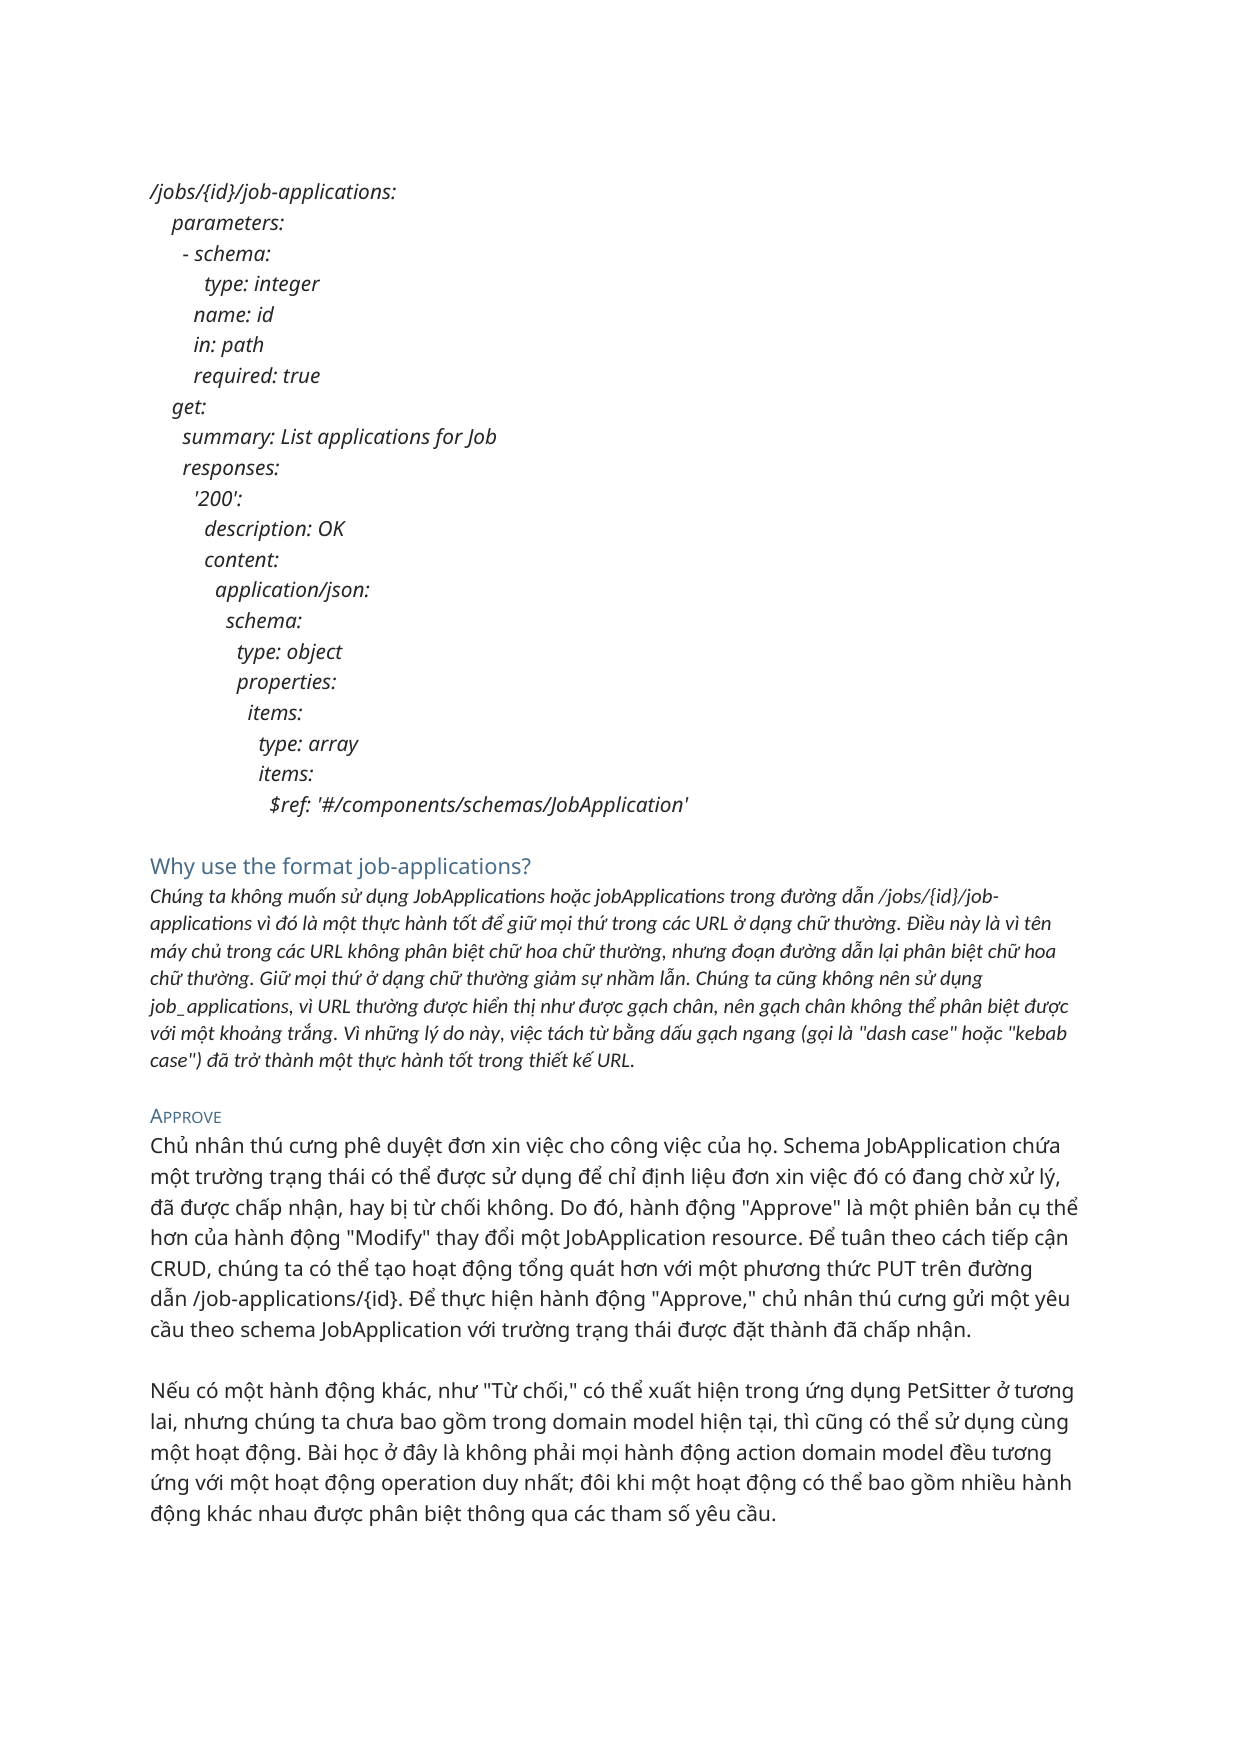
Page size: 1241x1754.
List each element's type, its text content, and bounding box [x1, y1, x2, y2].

text name: id [150, 300, 1090, 328]
text type: integer [150, 269, 1090, 298]
text summary: List applications for Job [150, 422, 1090, 451]
text responses: [150, 453, 1090, 481]
text in: path [150, 331, 1090, 359]
text items: [150, 759, 1090, 788]
text Chủ nhân thú cưng phê duyệt đơn xin việc cho công việc của họ. Schema JobApplication chứa một trường trạng thái có thể được sử dụng để chỉ định liệu đơn xin việc đó có đang chờ xử lý, đã được chấp nhận, hay bị từ chối không. Do đó, hành động "Approve" là một phiên bản cụ thể hơn của hành động "Modify" thay đổi một JobApplication resource. Để tuân theo cách tiếp cận CRUD, chúng ta có thể tạo hoạt động tổng quát hơn với một phương thức PUT trên đường dẫn /job-applications/{id}. Để thực hiện hành động "Approve," chủ nhân thú cưng gửi một yêu cầu theo schema JobApplication với trường trạng thái được đặt thành đã chấp nhận. [150, 1131, 1090, 1344]
text schema: [150, 606, 1090, 634]
text content: [150, 545, 1090, 573]
text $ref: '#/components/schemas/JobApplication' [150, 790, 1090, 818]
text parameters: [150, 208, 1090, 236]
text type: array [150, 729, 1090, 757]
text APPROVE [150, 1102, 1090, 1129]
text '200': [150, 484, 1090, 512]
text get: [150, 392, 1090, 420]
text description: OK [150, 514, 1090, 543]
text /jobs/{id}/job-applications: [150, 177, 1090, 206]
text - schema: [150, 239, 1090, 267]
text required: true [150, 361, 1090, 389]
text Chúng ta không muốn sử dụng JobApplications hoặc jobApplications trong đường dẫn /jobs/{id}/job-applications vì đó là một thực hành tốt để giữ mọi thứ trong các URL ở dạng chữ thường. Điều này là vì tên máy chủ trong các URL không phân biệt chữ hoa chữ thường, nhưng đoạn đường dẫn lại phân biệt chữ hoa chữ thường. Giữ mọi thứ ở dạng chữ thường giảm sự nhầm lẫn. Chúng ta cũng không nên sử dụng job_applications, vì URL thường được hiển thị như được gạch chân, nên gạch chân không thể phân biệt được với một khoảng trắng. Vì những lý do này, việc tách từ bằng dấu gạch ngang (gọi là "dash case" hoặc "kebab case") đã trở thành một thực hành tốt trong thiết kế URL. [150, 883, 1090, 1073]
text Nếu có một hành động khác, như "Từ chối," có thể xuất hiện trong ứng dụng PetSitter ở tương lai, nhưng chúng ta chưa bao gồm trong domain model hiện tại, thì cũng có thể sử dụng cùng một hoạt động. Bài học ở đây là không phải mọi hành động action domain model đều tương ứng với một hoạt động operation duy nhất; đôi khi một hoạt động có thể bao gồm nhiều hành động khác nhau được phân biệt thông qua các tham số yêu cầu. [150, 1376, 1090, 1527]
text items: [150, 698, 1090, 726]
text Why use the format job-applications? [150, 851, 1090, 881]
text properties: [150, 667, 1090, 696]
text type: object [150, 637, 1090, 665]
text application/json: [150, 576, 1090, 604]
